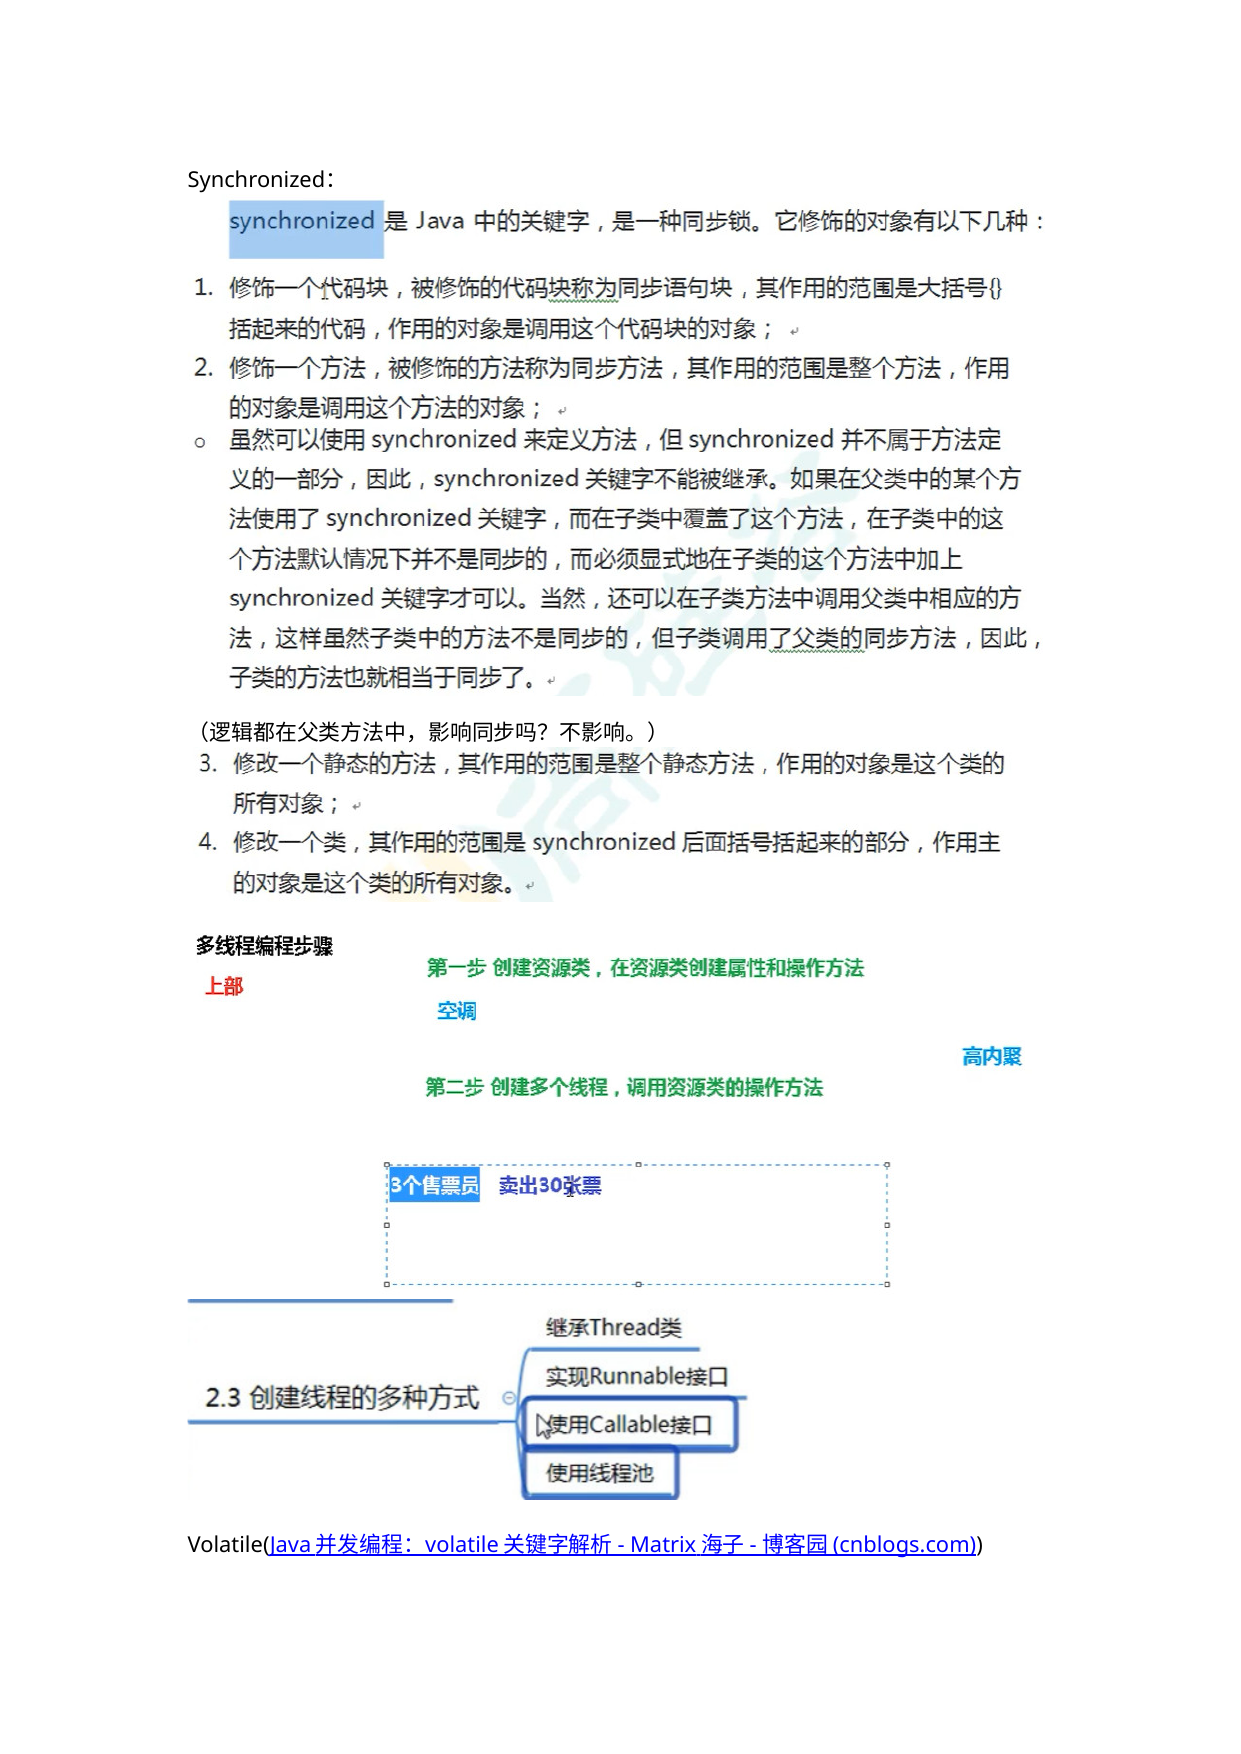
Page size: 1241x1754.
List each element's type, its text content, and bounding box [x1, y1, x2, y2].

picture [187, 1299, 754, 1500]
text （逻辑都在父类方法中，影响同步吗？不影响。） [187, 714, 1053, 747]
picture [187, 909, 1053, 1296]
picture [187, 747, 1053, 902]
text Synchronized： [187, 162, 1053, 194]
text Volatile(Java并发编程：volatile关键字解析 - Matrix海子 - 博客园 (cnblogs.com)) [187, 1527, 1053, 1559]
picture [187, 422, 1053, 696]
picture [187, 194, 1053, 421]
